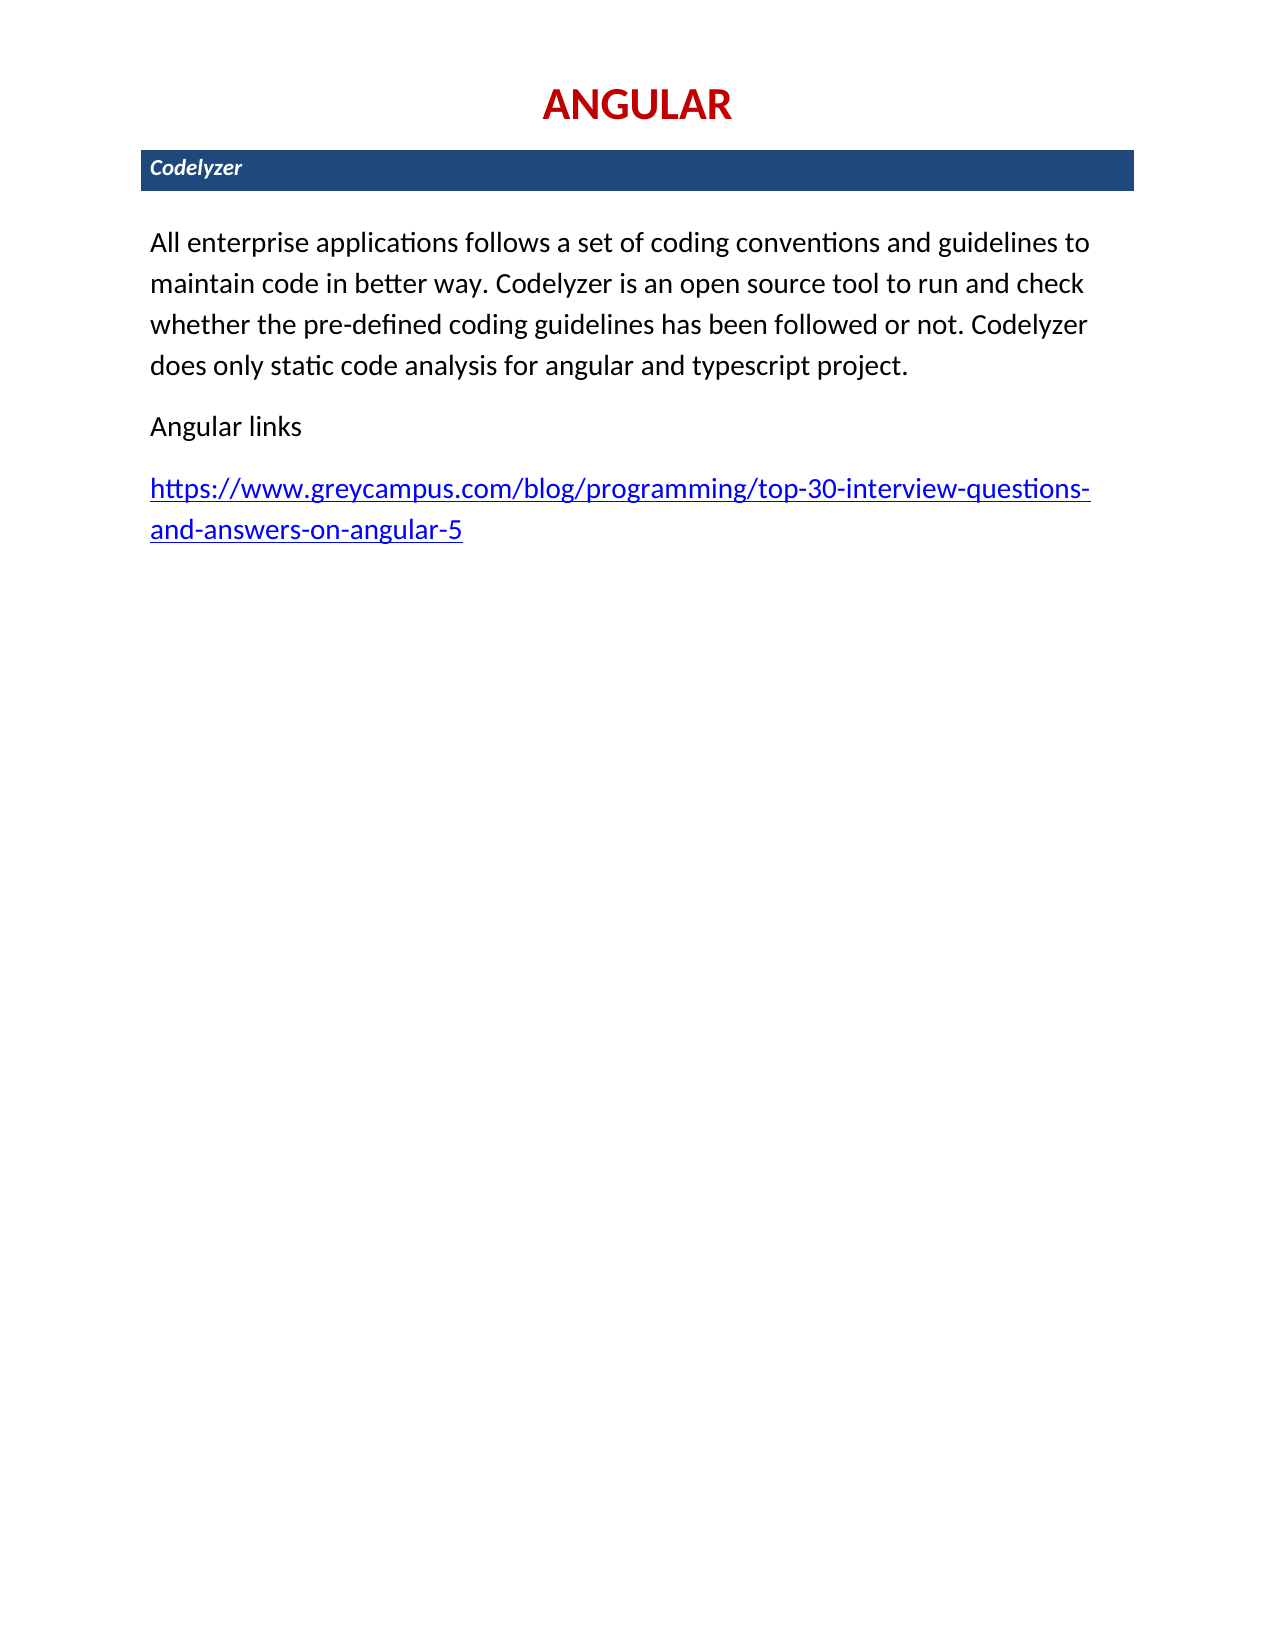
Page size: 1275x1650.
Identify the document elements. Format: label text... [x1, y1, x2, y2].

text All enterprise applications follows a set of coding conventions and guidelines to maintain code in better way. Codelyzer is an open source tool to run and check whether the pre-defined coding guidelines has been followed or not. Codelyzer does only static code analysis for angular and typescript project. [150, 224, 1125, 382]
text Codelyzer [142, 151, 1133, 189]
text https://www.greycampus.com/blog/programming/top-30-interview-questions-and-answers-on-angular-5 [150, 470, 1125, 547]
text Angular links [150, 408, 1125, 444]
